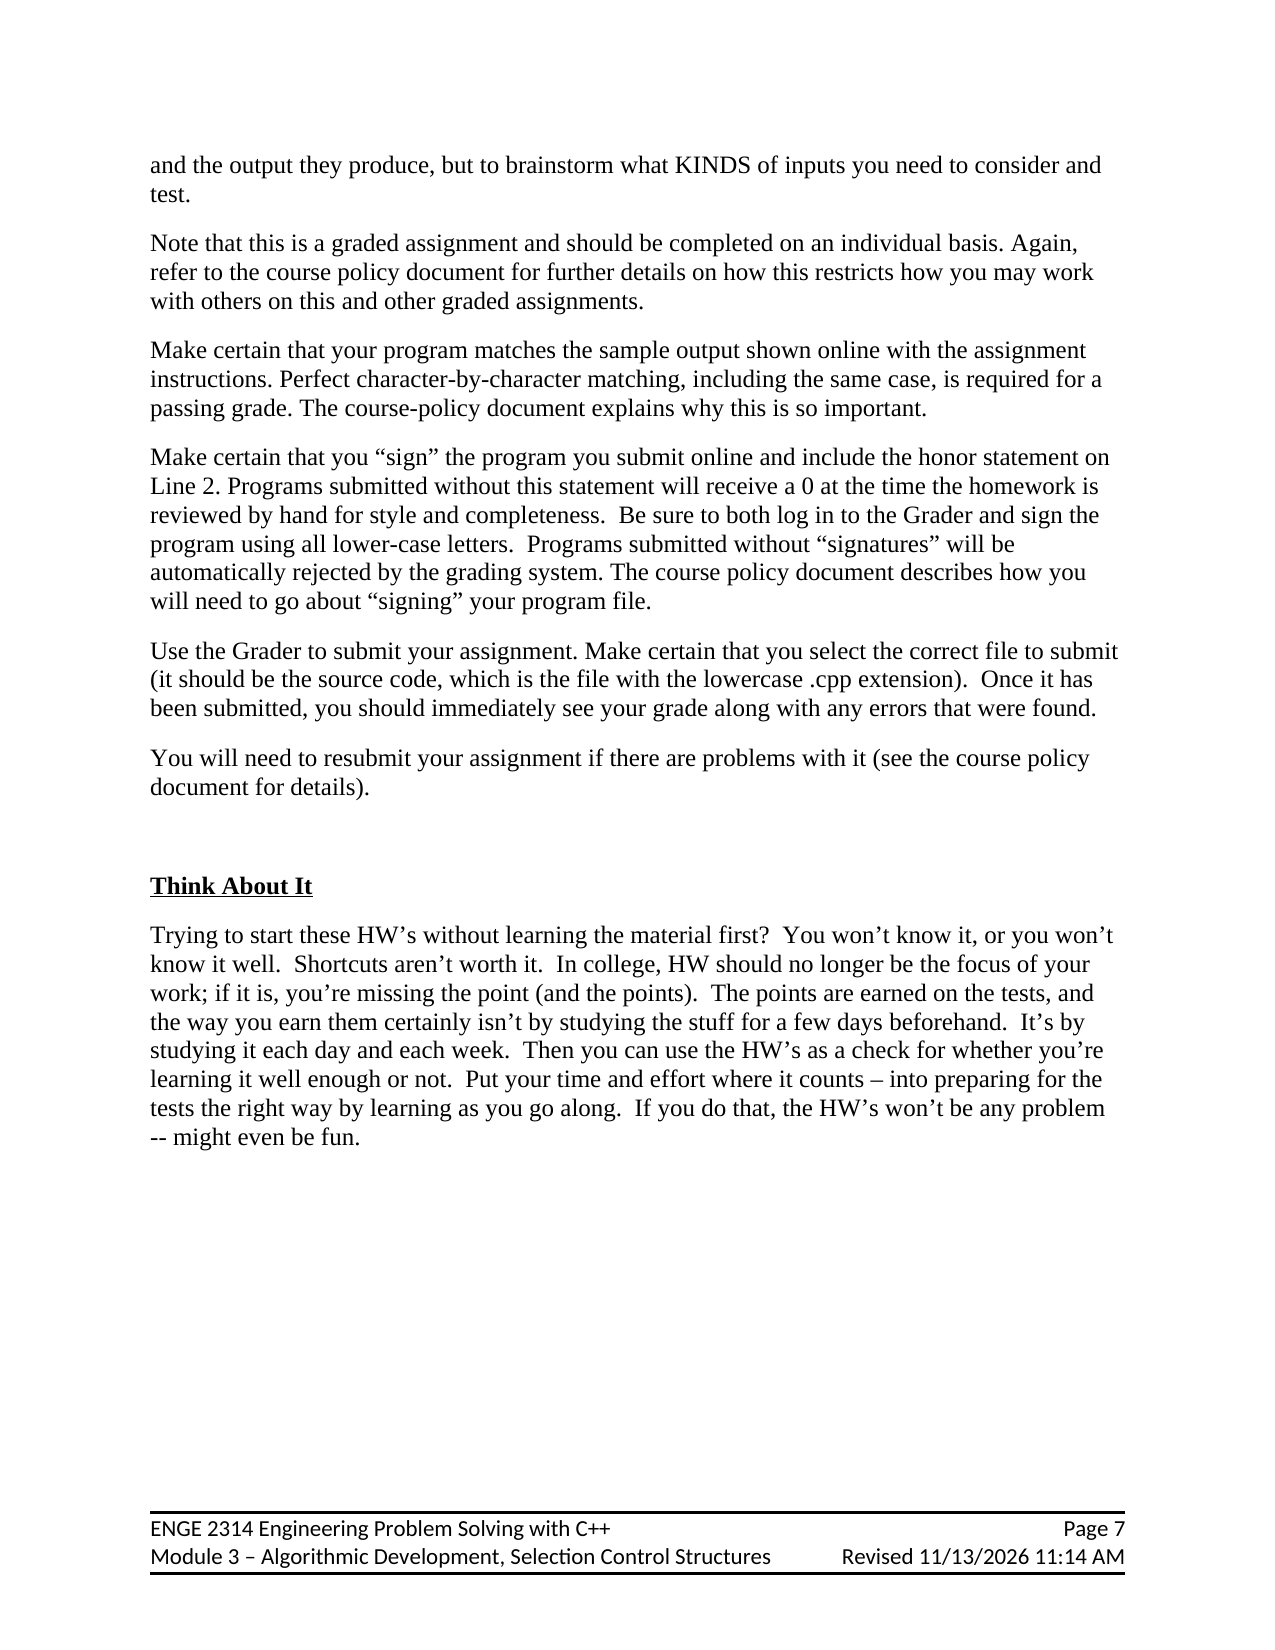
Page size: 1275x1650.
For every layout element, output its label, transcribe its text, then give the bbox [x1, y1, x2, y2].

text Make certain that your program matches the sample output shown online with the assignment instructions. Perfect character-by-character matching, including the same case, is required for a passing grade. The course-policy document explains why this is so important. [150, 335, 1125, 422]
text Trying to start these HW’s without learning the material first? You won’t know it, or you won’t know it well. Shortcuts aren’t worth it. In college, HW should no longer be the focus of your work; if it is, you’re missing the point (and the points). The points are earned on the tests, and the way you earn them certainly isn’t by studying the stuff for a few days beforehand. It’s by studying it each day and each week. Then you can use the HW’s as a check for whether you’re learning it well enough or not. Put your time and effort where it counts – into preparing for the tests the right way by learning as you go along. If you do that, the HW’s won’t be any problem -- might even be fun. [150, 920, 1125, 1150]
text You will need to resubmit your assignment if there are problems with it (see the course policy document for details). [150, 743, 1125, 800]
text Think About It [150, 871, 1125, 899]
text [150, 150, 1125, 207]
text Use the Grader to submit your assignment. Make certain that you select the correct file to submit (it should be the source code, which is the file with the lowercase .cpp extension). Once it has been submitted, you should immediately see your grade along with any errors that were found. [150, 636, 1125, 722]
text Make certain that you “sign” the program you submit online and include the honor statement on Line 2. Programs submitted without this statement will receive a 0 at the time the homework is reviewed by hand for style and completeness. Be sure to both log in to the Grader and sign the program using all lower-case letters. Programs submitted without “signatures” will be automatically rejected by the grading system. The course policy document describes how you will need to go about “signing” your program file. [150, 442, 1125, 615]
text Note that this is a graded assignment and should be completed on an individual basis. Again, refer to the course policy document for further details on how this restricts how you may work with others on this and other graded assignments. [150, 228, 1125, 314]
